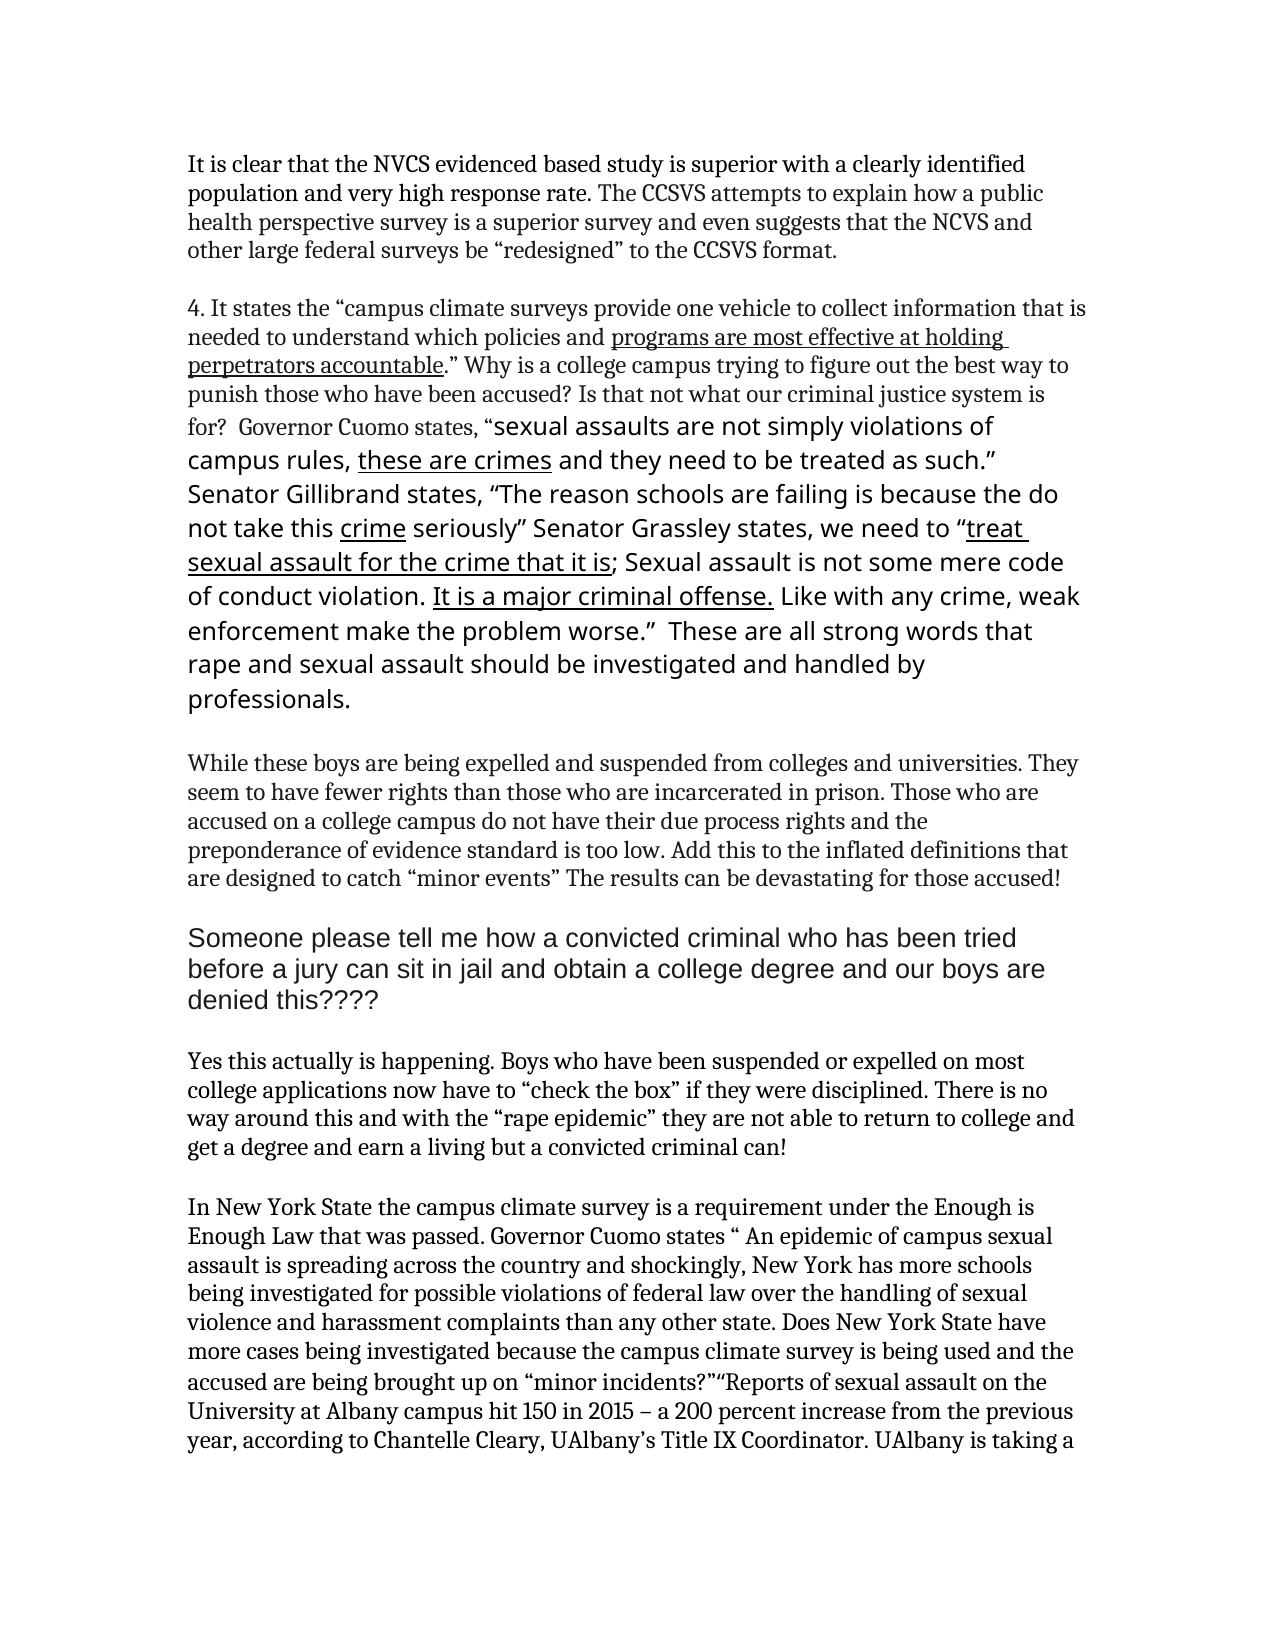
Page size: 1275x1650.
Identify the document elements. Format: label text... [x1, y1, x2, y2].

text It is clear that the NVCS evidenced based study is superior with a clearly identified population and very high response rate. The CCSVS attempts to explain how a public health perspective survey is a superior survey and even suggests that the NCVS and other large federal surveys be “redesigned” to the CCSVS format. [187, 150, 1087, 265]
text 4. It states the “campus climate surveys provide one vehicle to collect information that is needed to understand which policies and programs are most effective at holding perpetrators accountable.” Why is a college campus trying to figure out the best way to punish those who have been accused? Is that not what our criminal justice system is for? Governor Cuomo states, “sexual assaults are not simply violations of campus rules, these are crimes and they need to be treated as such.” Senator Gillibrand states, “The reason schools are failing is because the do not take this crime seriously” Senator Grassley states, we need to “treat sexual assault for the crime that it is; Sexual assault is not some mere code of conduct violation. It is a major criminal offense. Like with any crime, weak enforcement make the problem worse.” These are all strong words that rape and sexual assault should be investigated and handled by professionals. [187, 294, 1087, 715]
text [187, 1193, 1087, 1454]
text While these boys are being expelled and suspended from colleges and universities. They seem to have fewer rights than those who are incarcerated in prison. Those who are accused on a college campus do not have their due process rights and the preponderance of evidence standard is too low. Add this to the inflated definitions that are designed to catch “minor events” The results can be devastating for those accused! [187, 749, 1087, 893]
text Someone please tell me how a convicted criminal who has been tried before a jury can sit in jail and obtain a college degree and our boys are denied this???? [187, 922, 1087, 1016]
text Yes this actually is happening. Boys who have been suspended or expelled on most college applications now have to “check the box” if they were disciplined. There is no way around this and with the “rape epidemic” they are not able to return to college and get a degree and earn a living but a convicted criminal can! [187, 1047, 1087, 1162]
